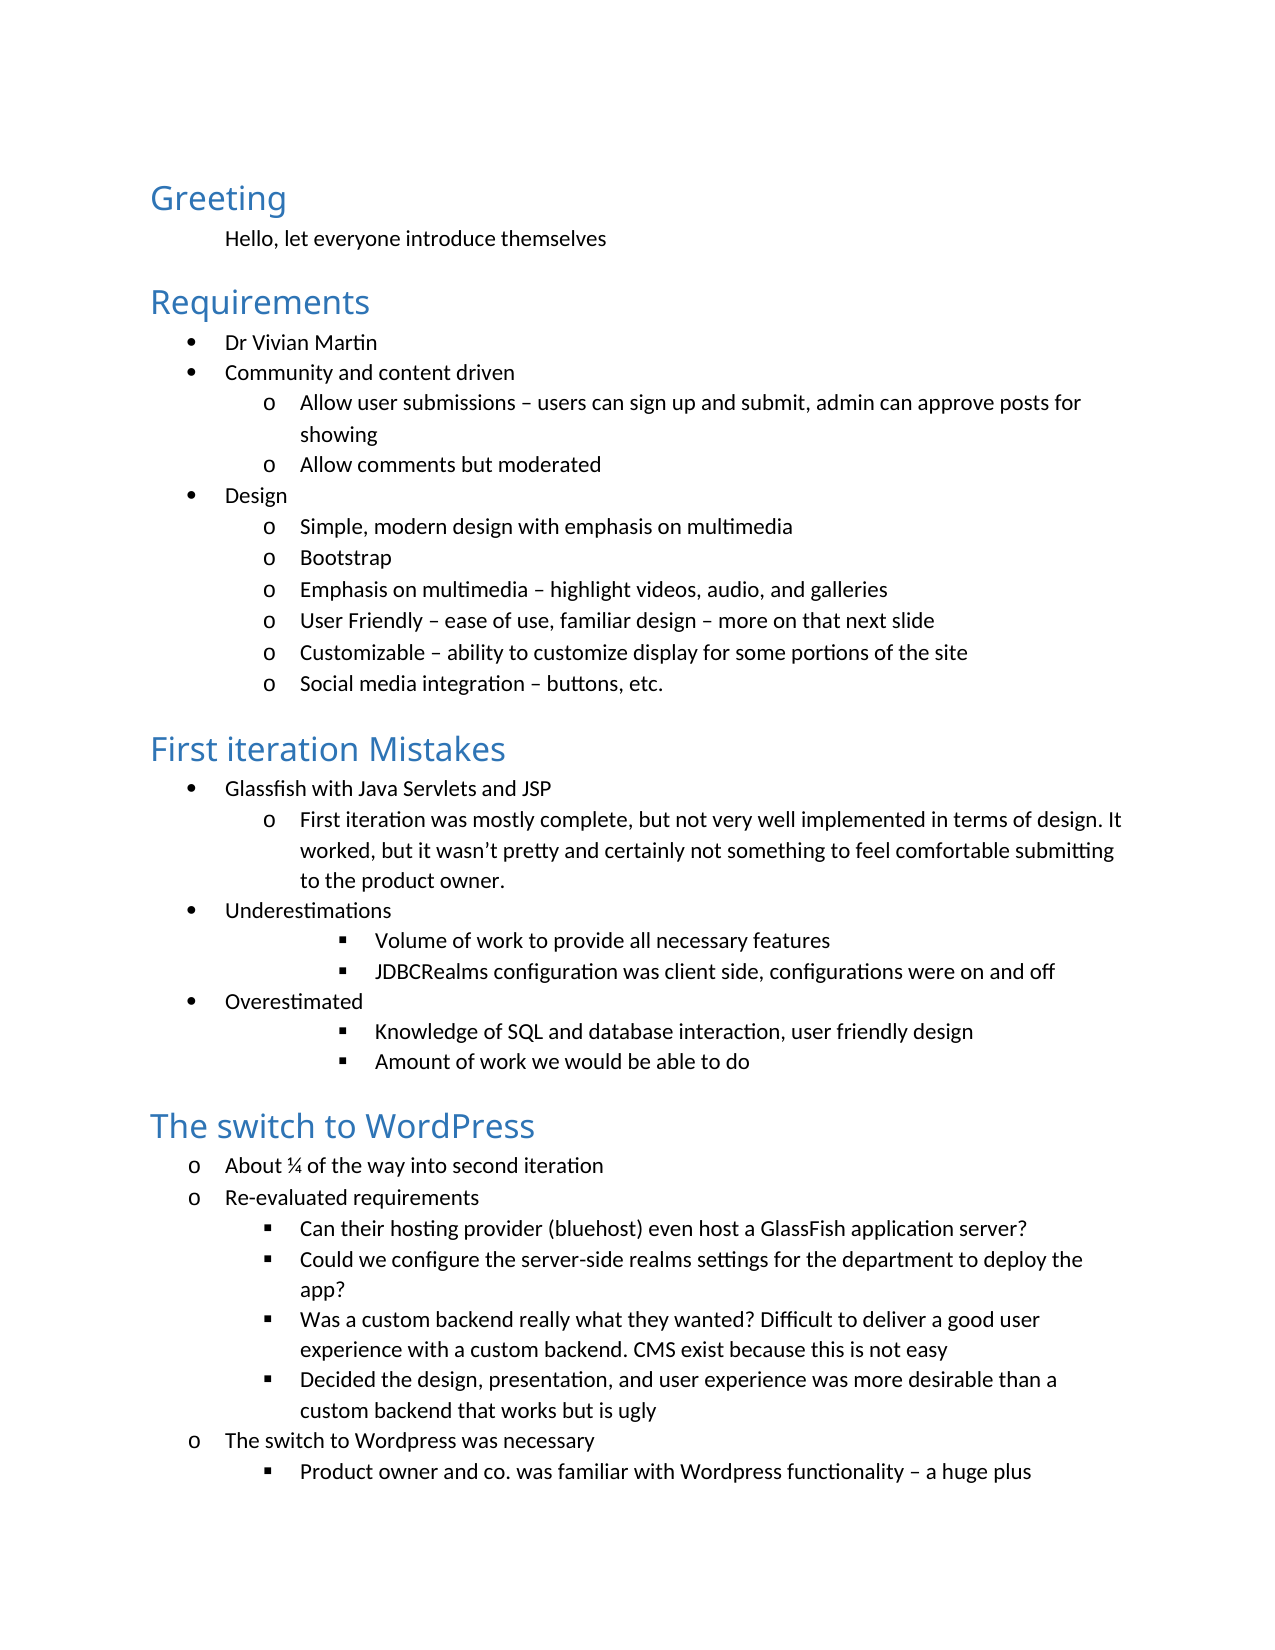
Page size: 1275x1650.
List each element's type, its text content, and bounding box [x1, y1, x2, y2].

list Emphasis on multimedia – highlight videos, audio, and galleries [262, 575, 1125, 604]
subtitle Requirements [150, 279, 1125, 324]
list Product owner and co. was familiar with Wordpress functionality – a huge plus [262, 1457, 1125, 1486]
list User Friendly – ease of use, familiar design – more on that next slide [262, 606, 1125, 635]
list Allow user submissions – users can sign up and submit, admin can approve posts for showing [262, 388, 1125, 448]
list Glassfish with Java Servlets and JSP [187, 774, 1125, 802]
list Design [187, 482, 1125, 509]
list Simple, modern design with emphasis on multimedia [262, 512, 1125, 541]
text Hello, let everyone introduce themselves [150, 224, 1125, 252]
list Bootstrap [262, 543, 1125, 572]
list First iteration was mostly complete, but not very well implemented in terms of design. It worked, but it wasn’t pretty and certainly not something to feel comfortable submitting to the product owner. [262, 805, 1125, 894]
subtitle First iteration Mistakes [150, 726, 1125, 771]
list Volume of work to provide all necessary features [337, 927, 1125, 955]
list The switch to Wordpress was necessary [187, 1426, 1125, 1455]
list Community and content driven [187, 358, 1125, 386]
list Knowledge of SQL and database interaction, user friendly design [337, 1017, 1125, 1045]
subtitle The switch to WordPress [150, 1103, 1125, 1148]
list Customizable – ability to customize display for some portions of the site [262, 638, 1125, 667]
subtitle Greeting [150, 175, 1125, 220]
list Underestimations [187, 896, 1125, 924]
list Can their hosting provider (bluehost) even host a GlassFish application server? [262, 1214, 1125, 1243]
list Social media integration – buttons, etc. [262, 669, 1125, 698]
list JDBCRealms configuration was client side, configurations were on and off [337, 957, 1125, 985]
list About ¼ of the way into second iteration [187, 1152, 1125, 1181]
list Could we configure the server-side realms settings for the department to deploy the app? [262, 1245, 1125, 1303]
list Allow comments but moderated [262, 450, 1125, 479]
list Was a custom backend really what they wanted? Difficult to deliver a good user experience with a custom backend. CMS exist because this is not easy [262, 1305, 1125, 1363]
list Amount of work we would be able to do [337, 1047, 1125, 1076]
list Overestimated [187, 987, 1125, 1015]
list Re-evaluated requirements [187, 1183, 1125, 1212]
list Dr Vivian Martin [187, 328, 1125, 356]
list Decided the design, presentation, and user experience was more desirable than a custom backend that works but is ugly [262, 1366, 1125, 1424]
